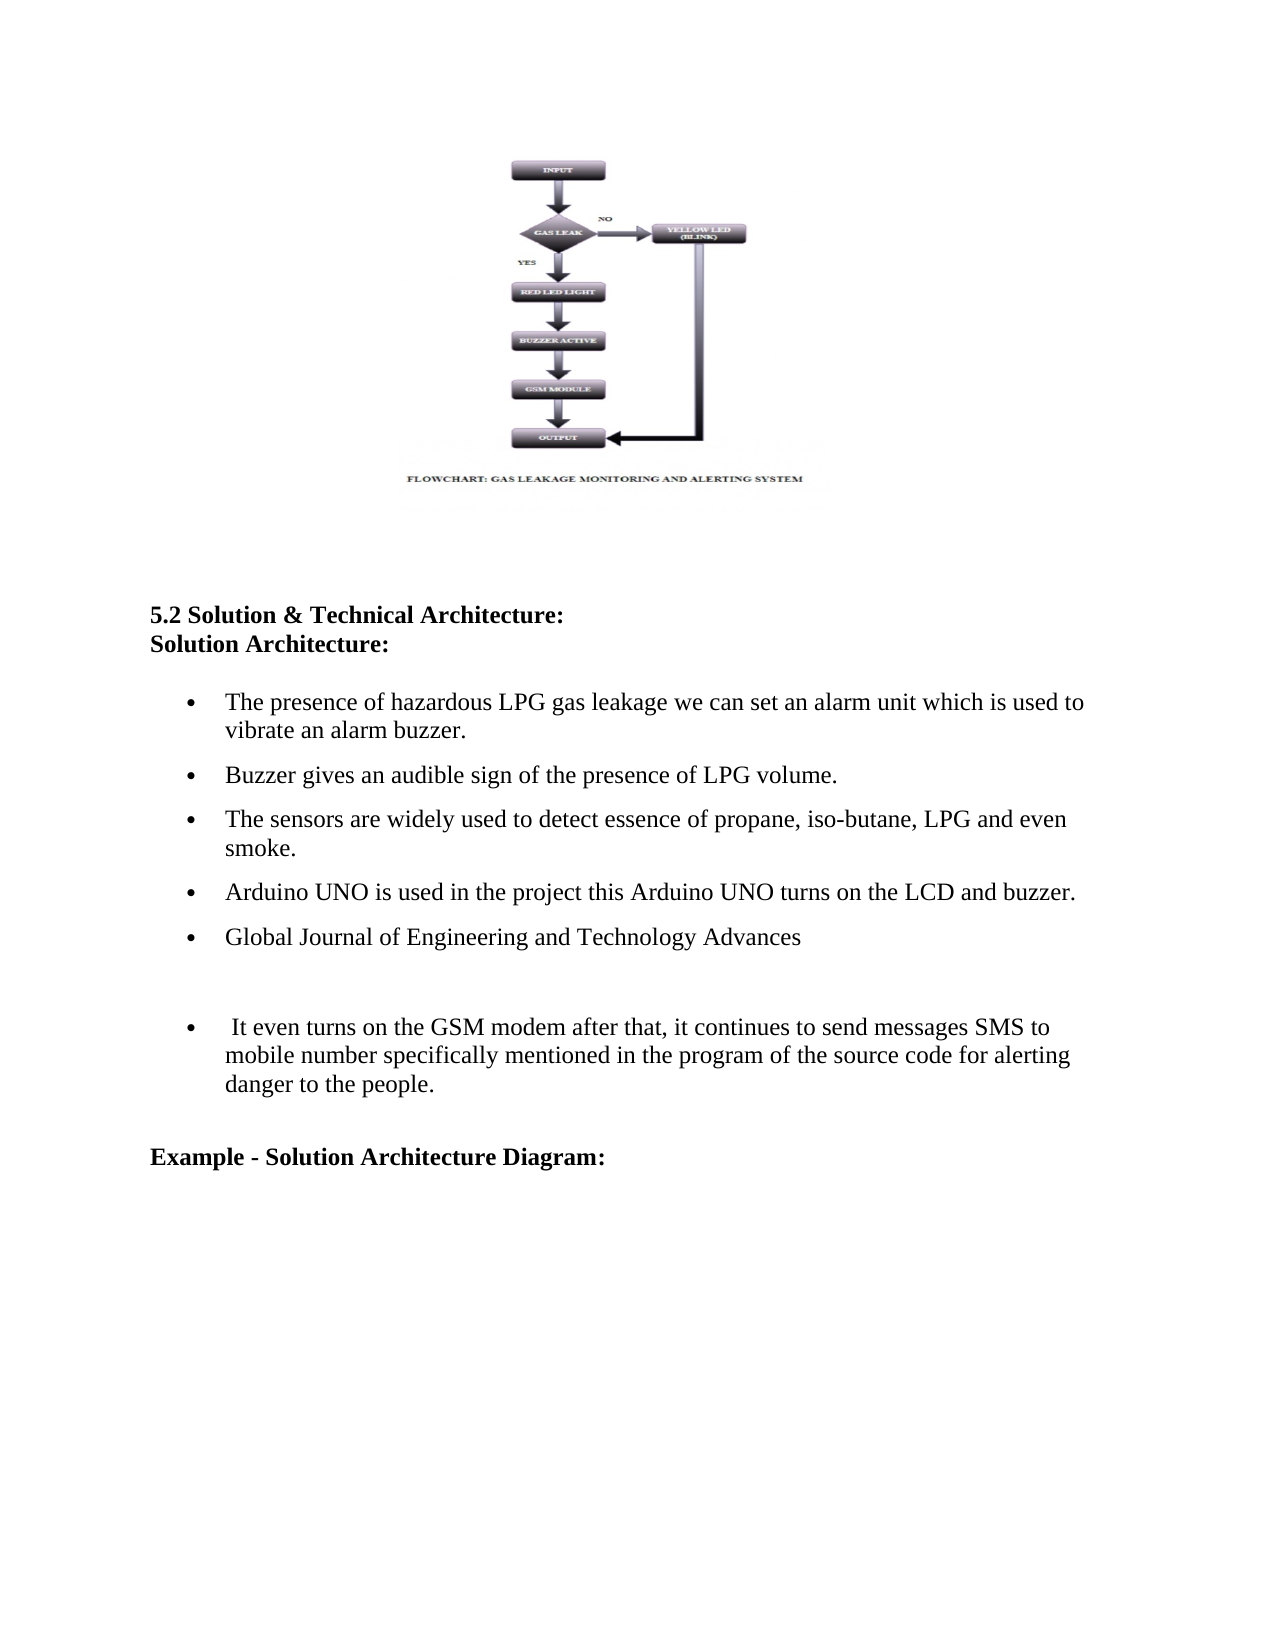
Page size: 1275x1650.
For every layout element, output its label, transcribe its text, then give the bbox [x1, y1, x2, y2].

picture [288, 150, 987, 572]
text Solution Architecture: [150, 629, 1125, 657]
text 5.2 Solution & Technical Architecture: [150, 600, 1125, 629]
text Example - Solution Architecture Diagram: [150, 1142, 1125, 1171]
list Global Journal of Engineering and Technology Advances [187, 922, 1125, 950]
list Buzzer gives an audible sign of the presence of LPG volume. [187, 760, 1125, 788]
list It even turns on the GSM modem after that, it continues to send messages SMS to mobile number specifically mentioned in the program of the source code for alerting danger to the people. [187, 1012, 1125, 1098]
list The presence of hazardous LPG gas leakage we can set an alarm unit which is used to vibrate an alarm buzzer. [187, 687, 1125, 744]
list The sensors are widely used to detect essence of propane, iso-butane, LPG and even smoke. [187, 804, 1125, 862]
list Arduino UNO is used in the project this Arduino UNO turns on the LCD and buzzer. [187, 877, 1125, 906]
